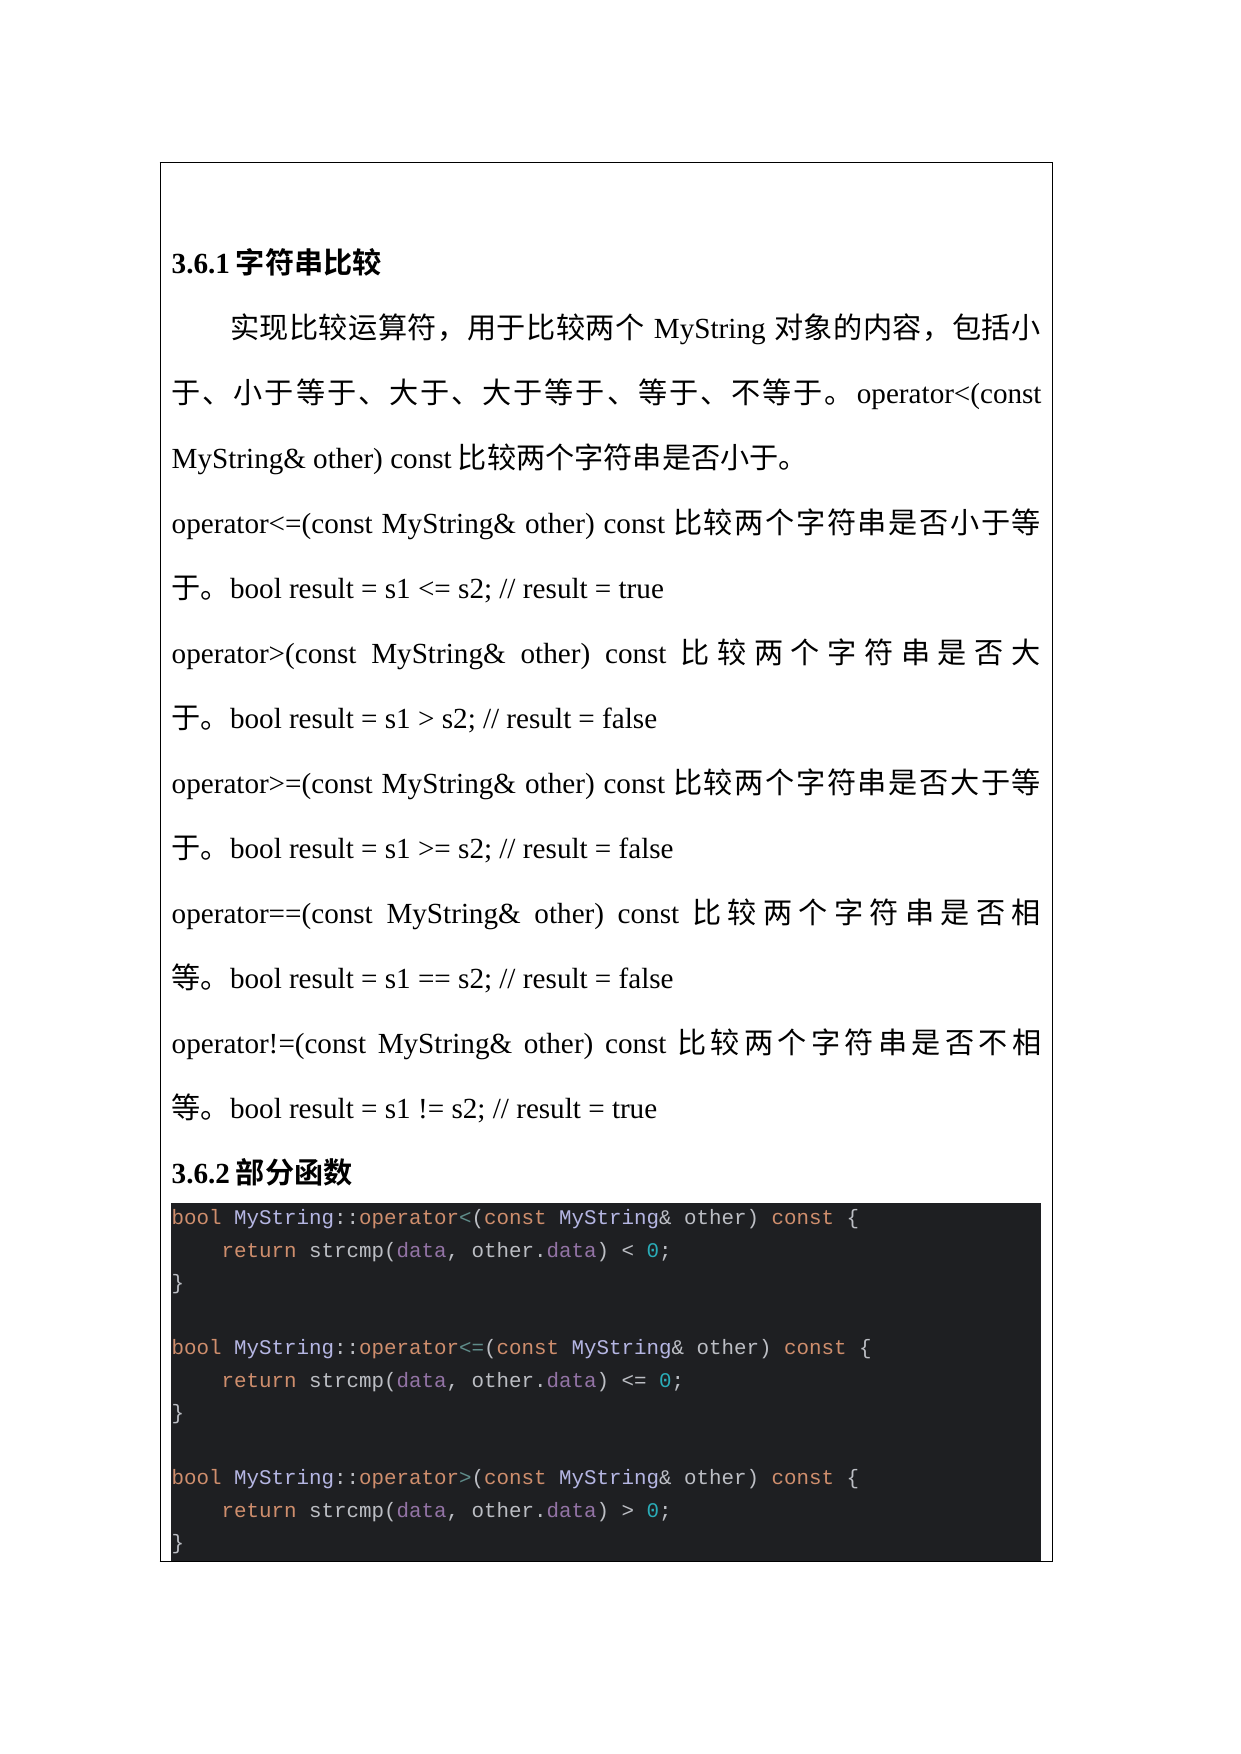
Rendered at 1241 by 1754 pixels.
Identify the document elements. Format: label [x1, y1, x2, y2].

table_cell [161, 163, 1052, 1561]
